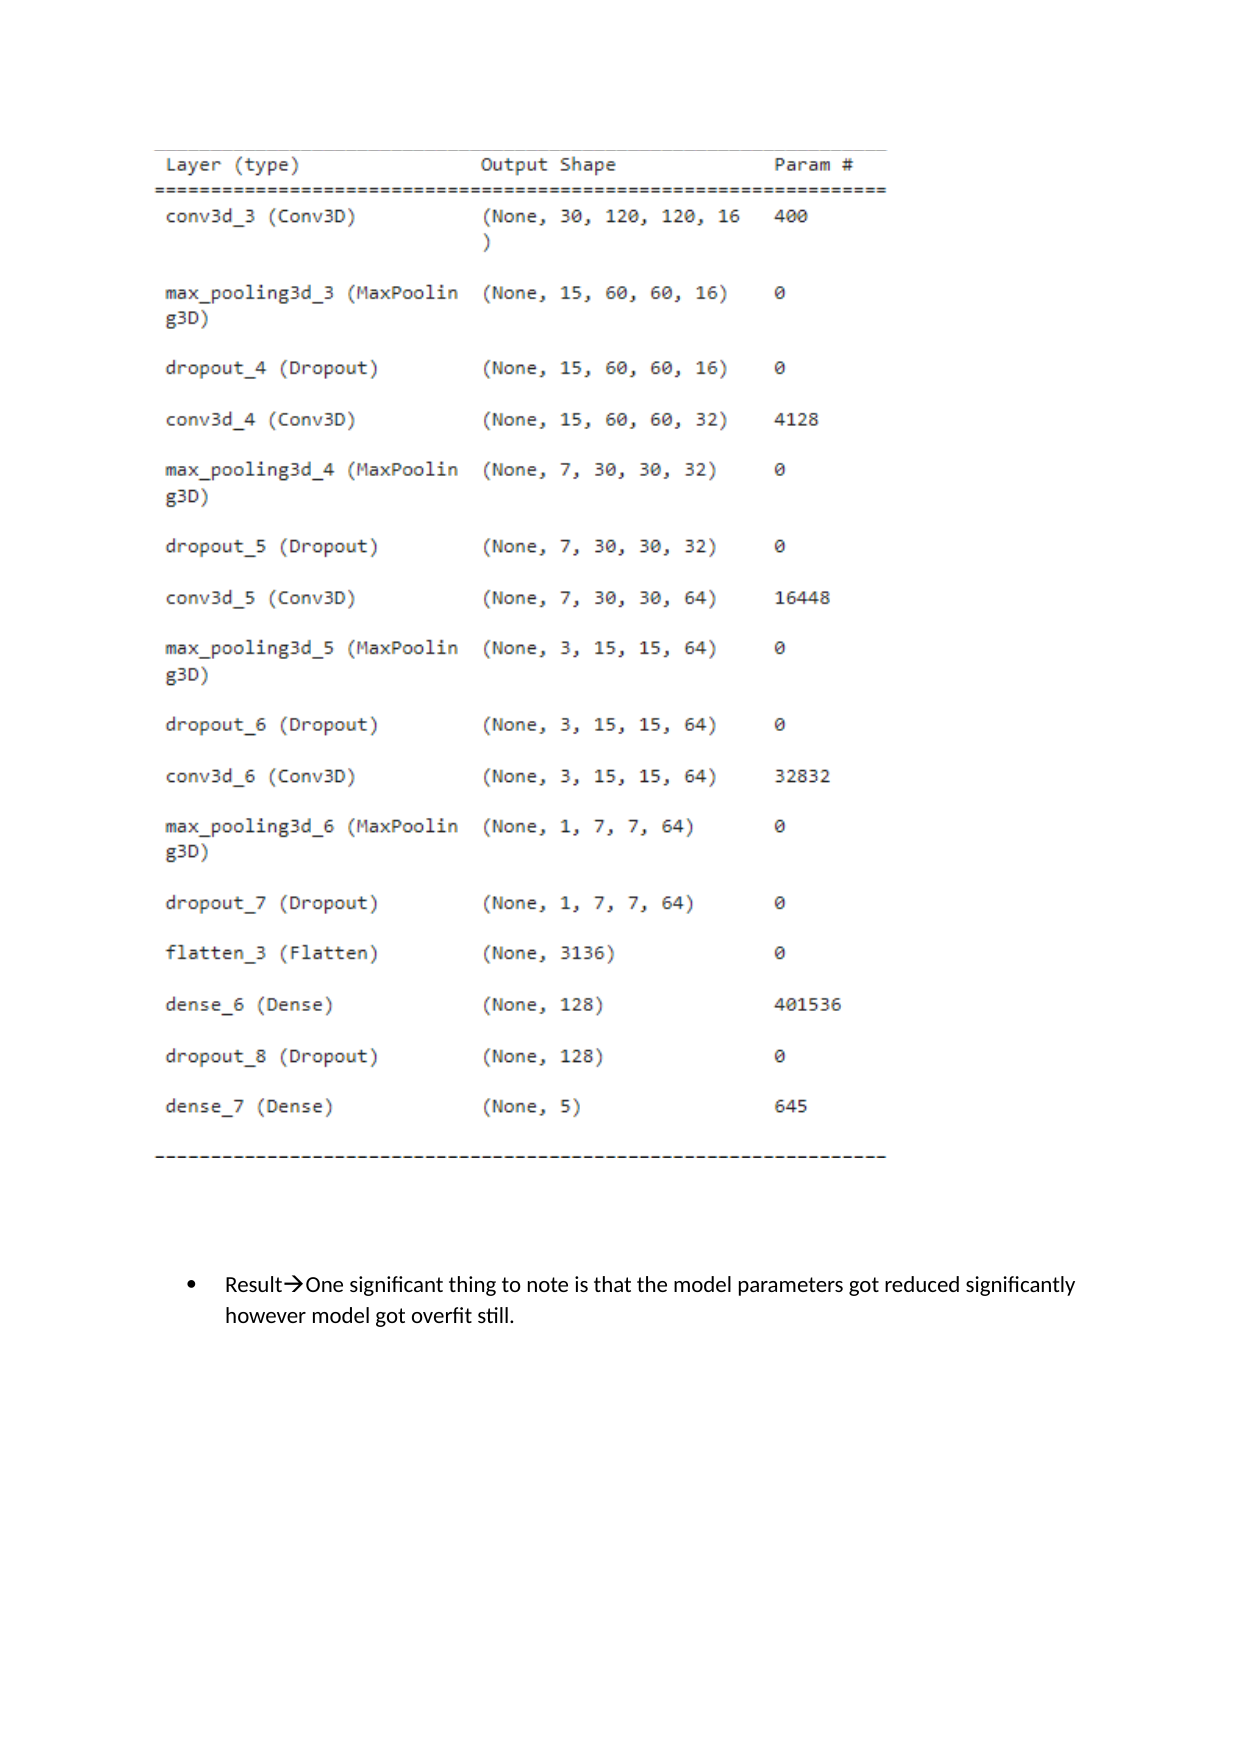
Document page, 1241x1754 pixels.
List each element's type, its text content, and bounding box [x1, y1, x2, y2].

list ResultOne significant thing to note is that the model parameters got reduced significantly however model got overfit still. [187, 1271, 1090, 1329]
picture [150, 150, 891, 1158]
